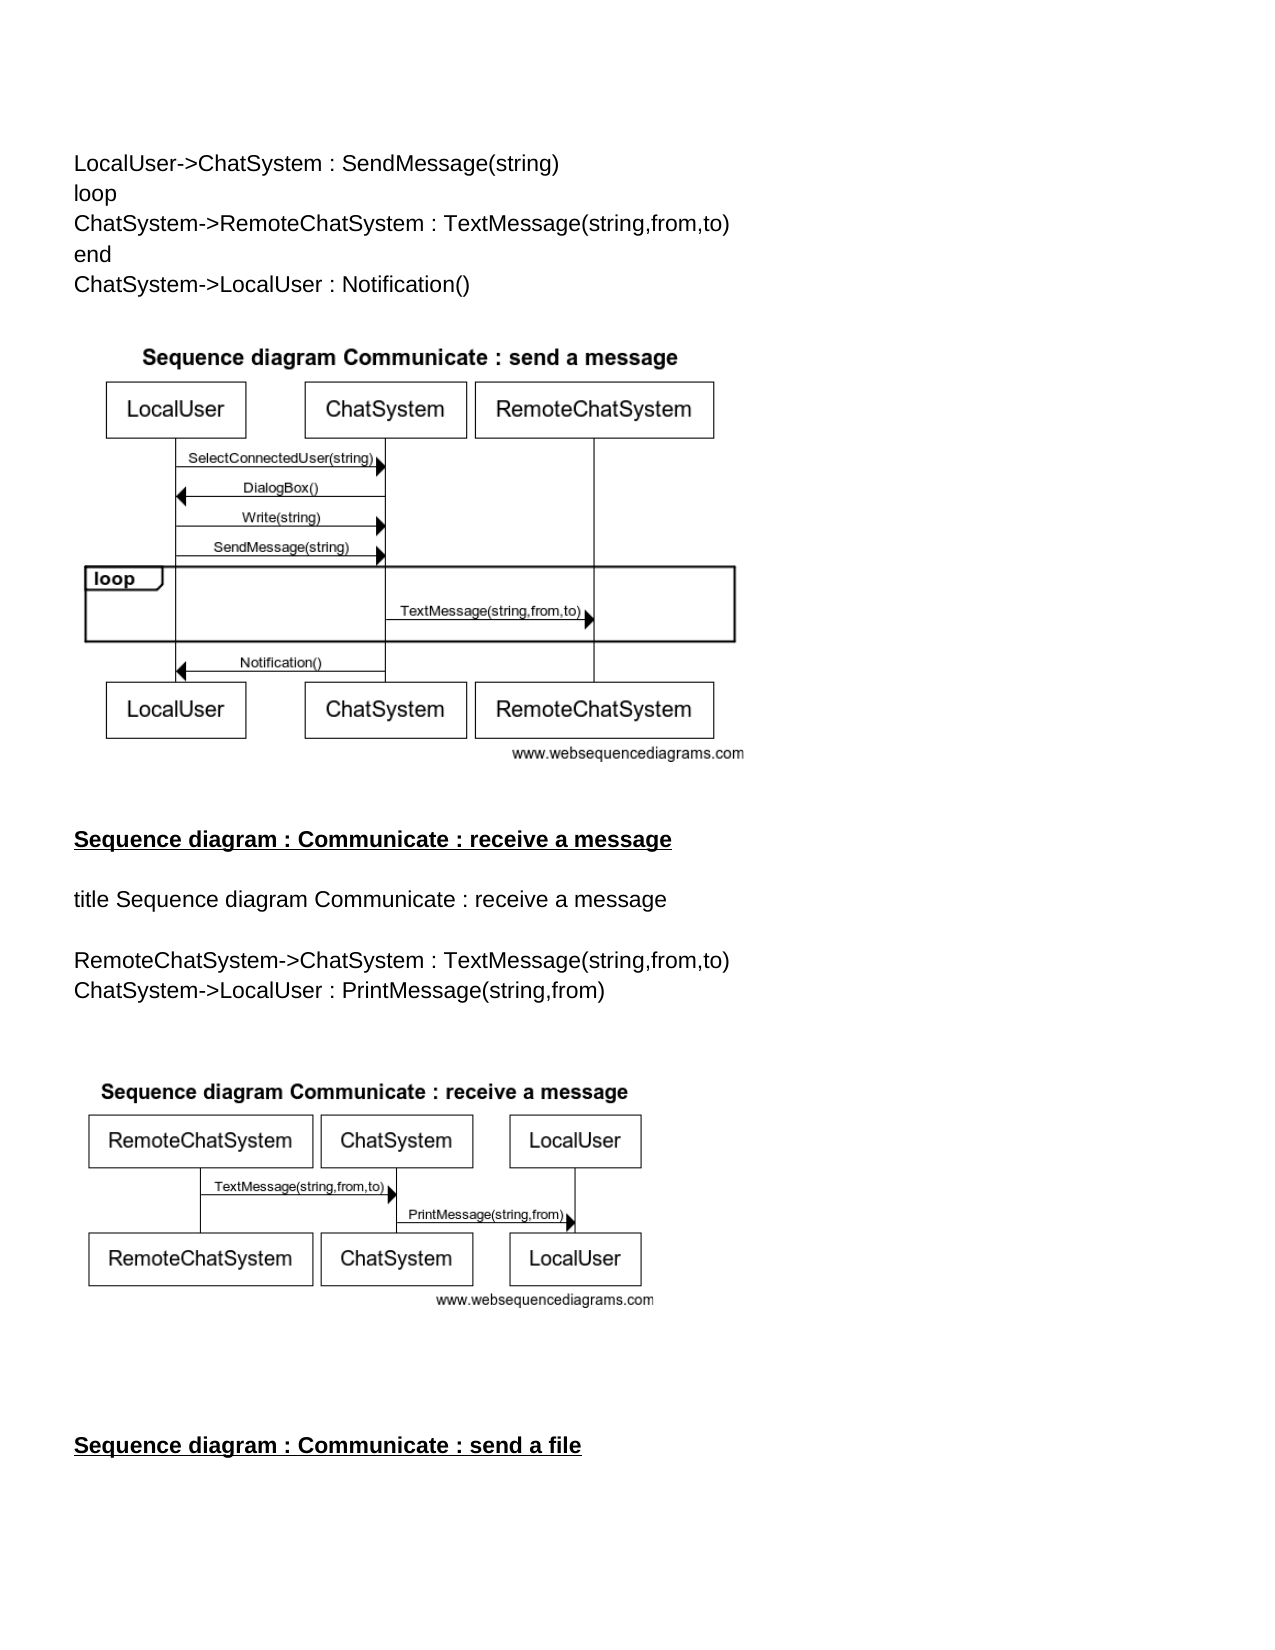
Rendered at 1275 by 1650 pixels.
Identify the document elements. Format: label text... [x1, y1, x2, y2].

text Sequence diagram : Communicate : receive a message [73, 826, 1125, 852]
text Sequence diagram : Communicate : send a file [73, 1432, 1125, 1458]
text end [73, 241, 1125, 267]
picture [73, 331, 744, 762]
picture [73, 1067, 654, 1308]
text LocalUser->ChatSystem : SendMessage(string) [73, 150, 1125, 176]
text ChatSystem->LocalUser : PrintMessage(string,from) [73, 977, 1125, 1003]
text ChatSystem->RemoteChatSystem : TextMessage(string,from,to) [73, 210, 1125, 237]
text ChatSystem->LocalUser : Notification() [73, 271, 1125, 297]
text RemoteChatSystem->ChatSystem : TextMessage(string,from,to) [73, 947, 1125, 973]
text title Sequence diagram Communicate : receive a message [73, 886, 1125, 913]
text loop [73, 180, 1125, 207]
